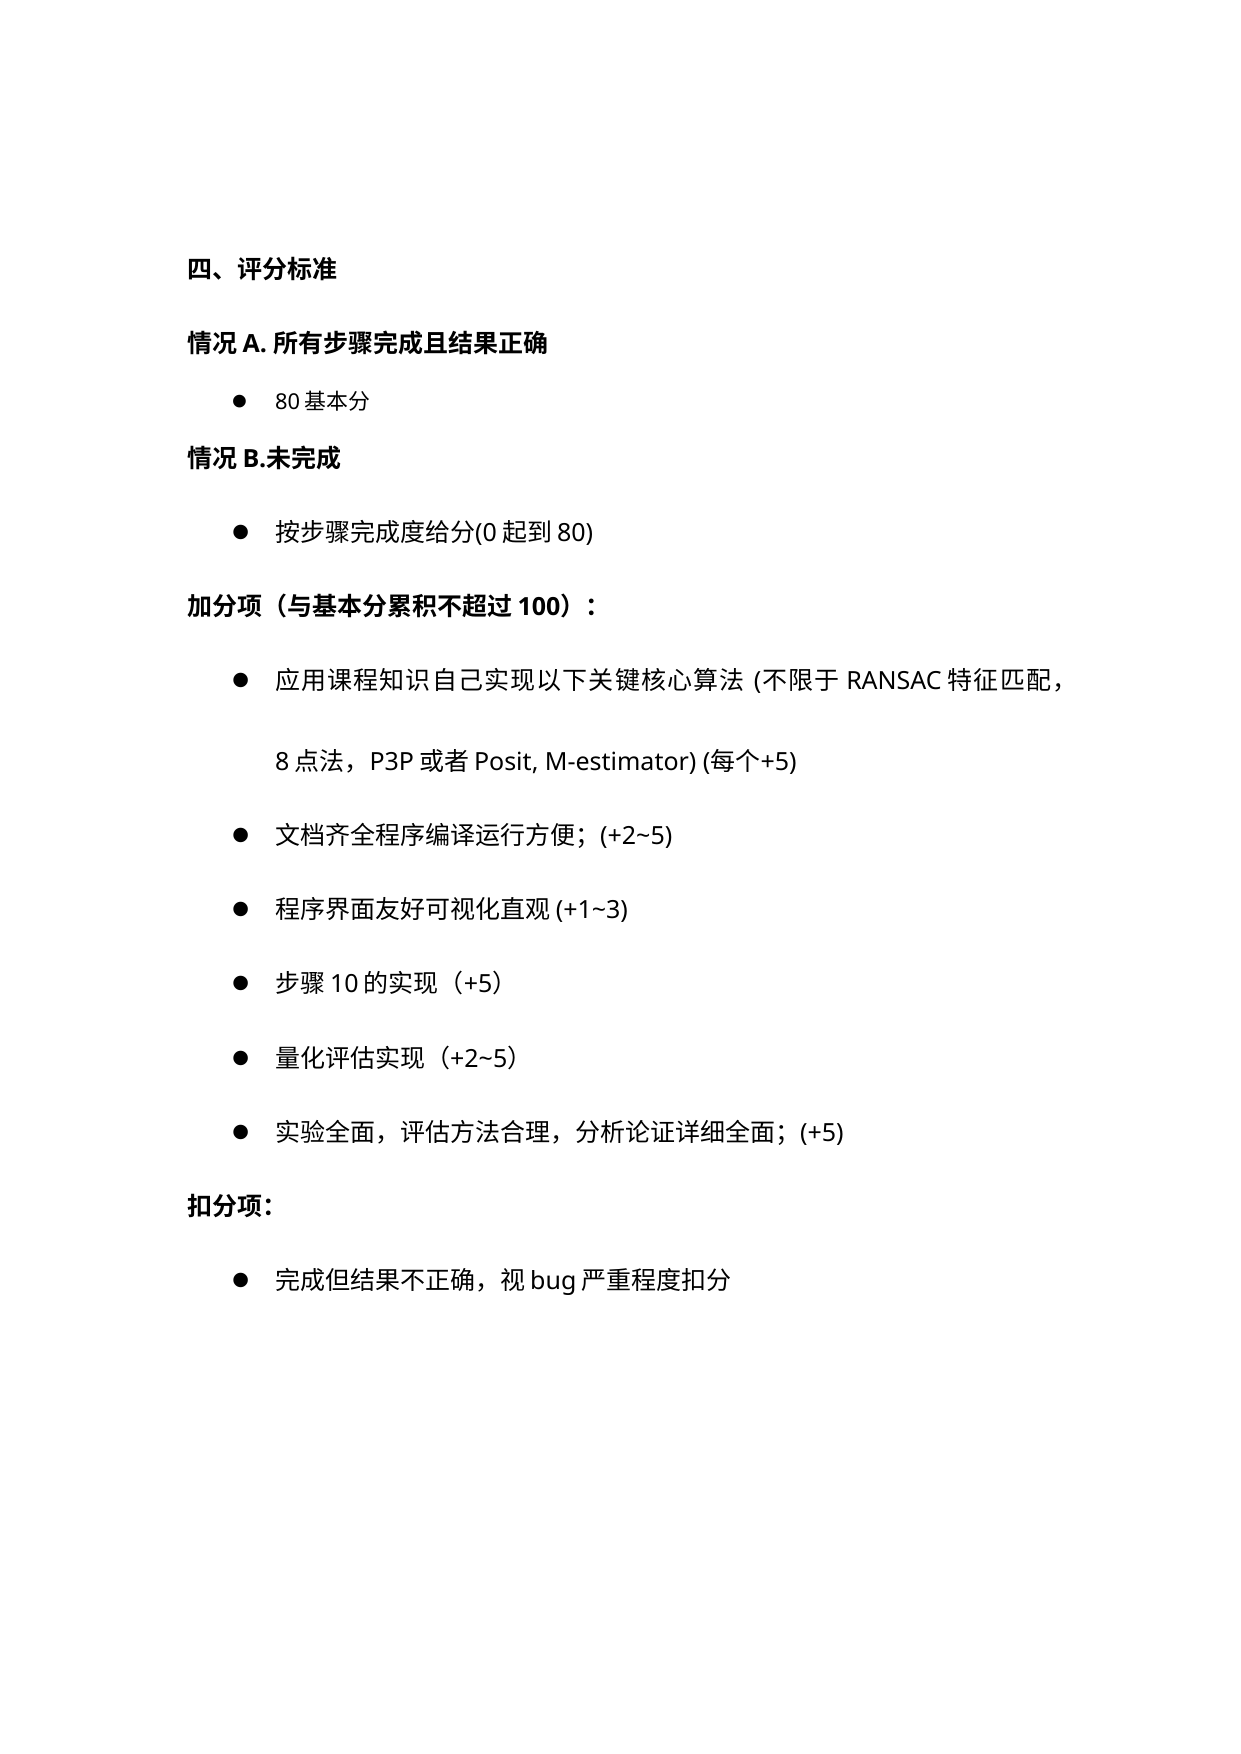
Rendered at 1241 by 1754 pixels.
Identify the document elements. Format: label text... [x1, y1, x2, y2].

list 实验全面，评估方法合理，分析论证详细全面；(+5) [231, 1098, 1053, 1163]
text 四、评分标准 [187, 235, 1053, 300]
text 扣分项： [187, 1172, 1053, 1237]
list 按步骤完成度给分(0起到80) [231, 498, 1053, 563]
list 完成但结果不正确，视bug严重程度扣分 [231, 1246, 1053, 1311]
list 应用课程知识自己实现以下关键核心算法 (不限于RANSAC特征匹配，8点法，P3P或者Posit, M-estimator) (每个+5) [231, 646, 1053, 792]
list 文档齐全程序编译运行方便；(+2~5) [231, 801, 1053, 866]
text 加分项（与基本分累积不超过100）： [187, 572, 1053, 637]
text 情况B.未完成 [187, 424, 1053, 489]
list 量化评估实现（+2~5） [231, 1024, 1053, 1089]
list 程序界面友好可视化直观 (+1~3) [231, 876, 1053, 941]
text 情况A. 所有步骤完成且结果正确 [187, 309, 1053, 374]
list 步骤10的实现（+5） [231, 949, 1053, 1014]
list 80基本分 [231, 383, 1053, 416]
